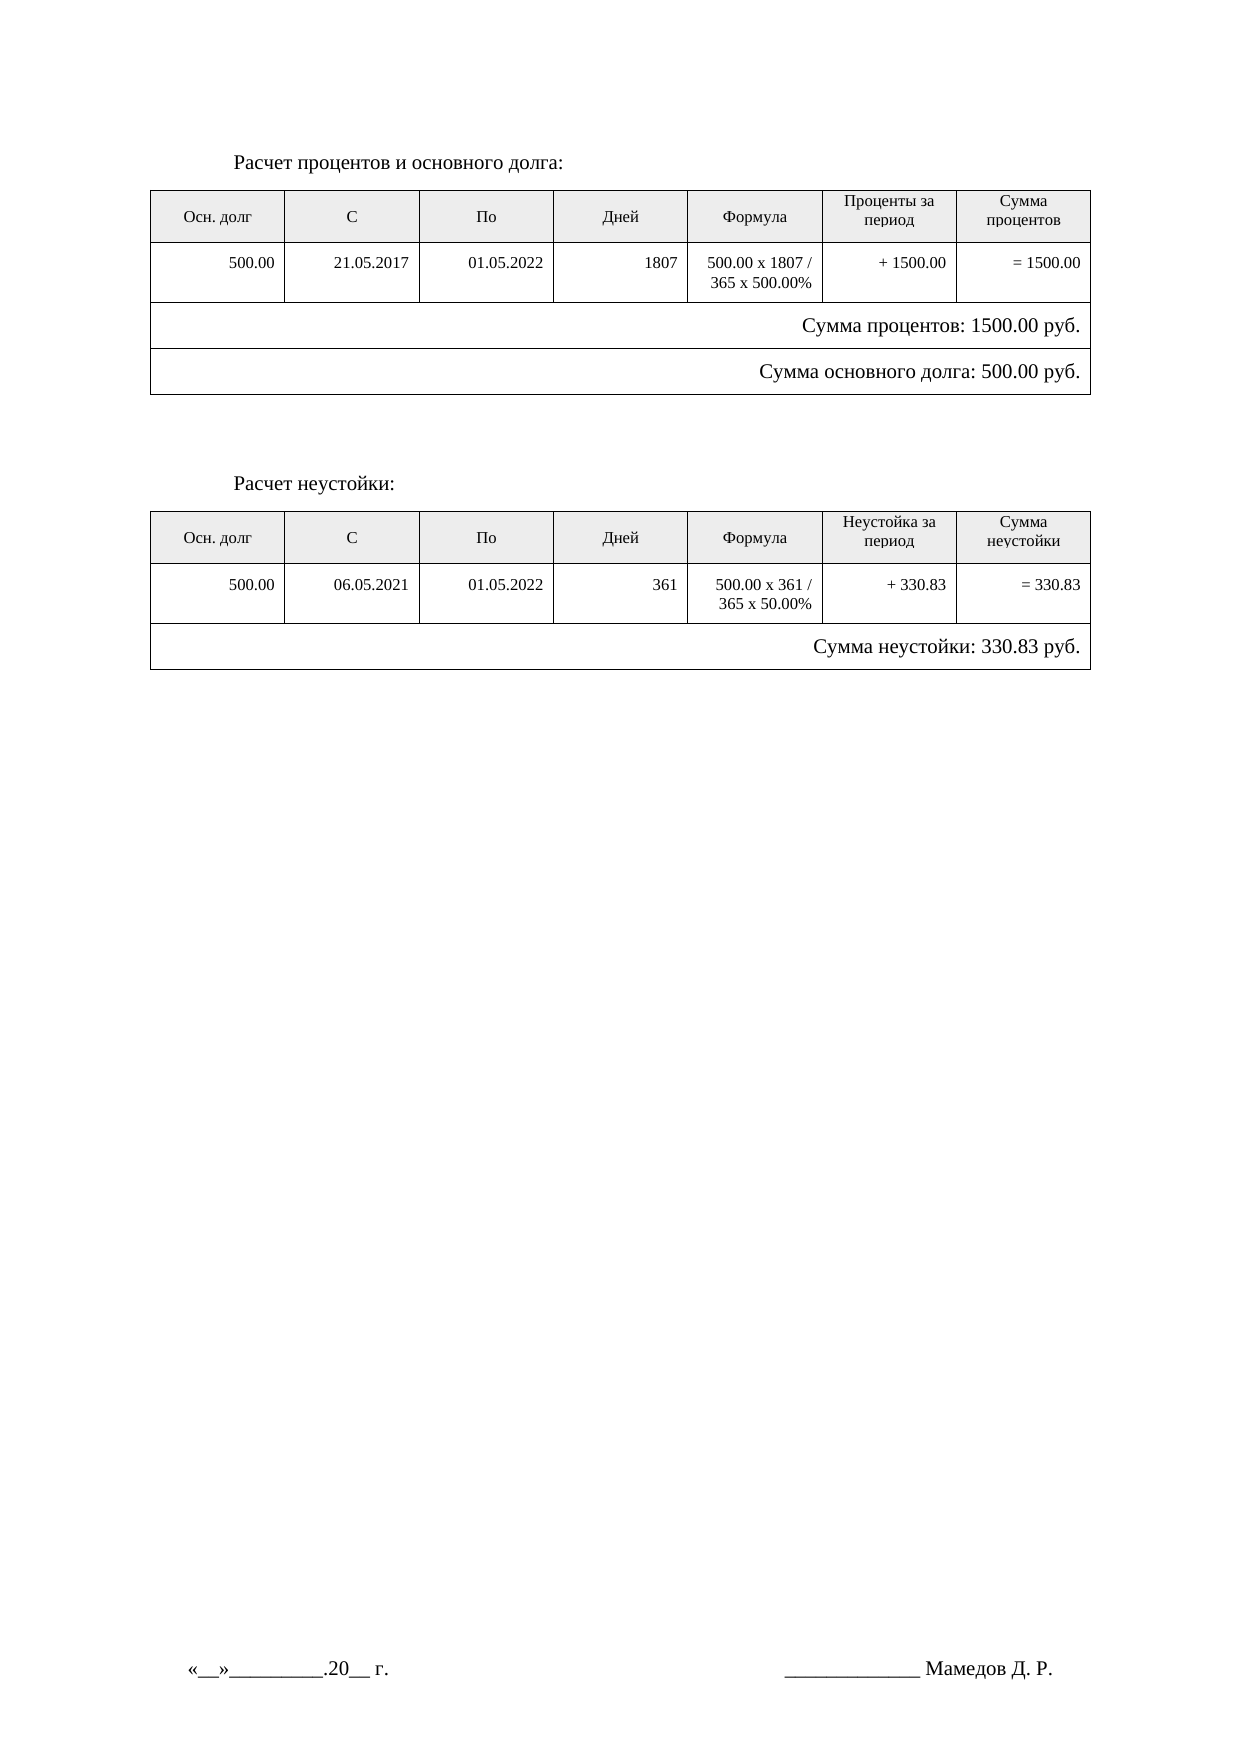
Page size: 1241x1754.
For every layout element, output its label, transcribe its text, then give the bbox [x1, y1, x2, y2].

table_cell = 1500.00 [957, 243, 1090, 302]
table_header Сумма процентов [957, 191, 1090, 242]
table_cell Сумма основного долга: 500.00 руб. [151, 349, 1090, 394]
text Расчет процентов и основного долга: [150, 150, 1090, 174]
table_header Формула [688, 191, 822, 242]
table_header Дней [554, 191, 687, 242]
table_cell 06.05.2021 [285, 564, 419, 623]
table_cell 500.00 x 361 / 365 x 50.00% [688, 564, 822, 623]
text Расчет неустойки: [150, 471, 1090, 495]
table_header Осн. долг [151, 191, 284, 242]
table_header Сумма неустойки [957, 512, 1090, 563]
table_cell + 1500.00 [823, 243, 956, 302]
table_header Дней [554, 512, 687, 563]
table_header C [285, 512, 419, 563]
table_cell 01.05.2022 [420, 243, 553, 302]
table_header По [420, 191, 553, 242]
table_cell 500.00 [151, 243, 284, 302]
table_header Проценты за период [823, 191, 956, 242]
table_header C [285, 191, 419, 242]
table_cell = 330.83 [957, 564, 1090, 623]
table_cell 1807 [554, 243, 687, 302]
table_cell 500.00 [151, 564, 284, 623]
table_cell 361 [554, 564, 687, 623]
table_header Осн. долг [151, 512, 284, 563]
table_header По [420, 512, 553, 563]
table_cell + 330.83 [823, 564, 956, 623]
table_header Неустойка за период [823, 512, 956, 563]
table_cell Сумма процентов: 1500.00 руб. [151, 303, 1090, 348]
table_header Формула [688, 512, 822, 563]
table_cell 500.00 x 1807 / 365 x 500.00% [688, 243, 822, 302]
table_cell 21.05.2017 [285, 243, 419, 302]
table_cell 01.05.2022 [420, 564, 553, 623]
table_cell Сумма неустойки: 330.83 руб. [151, 624, 1090, 669]
